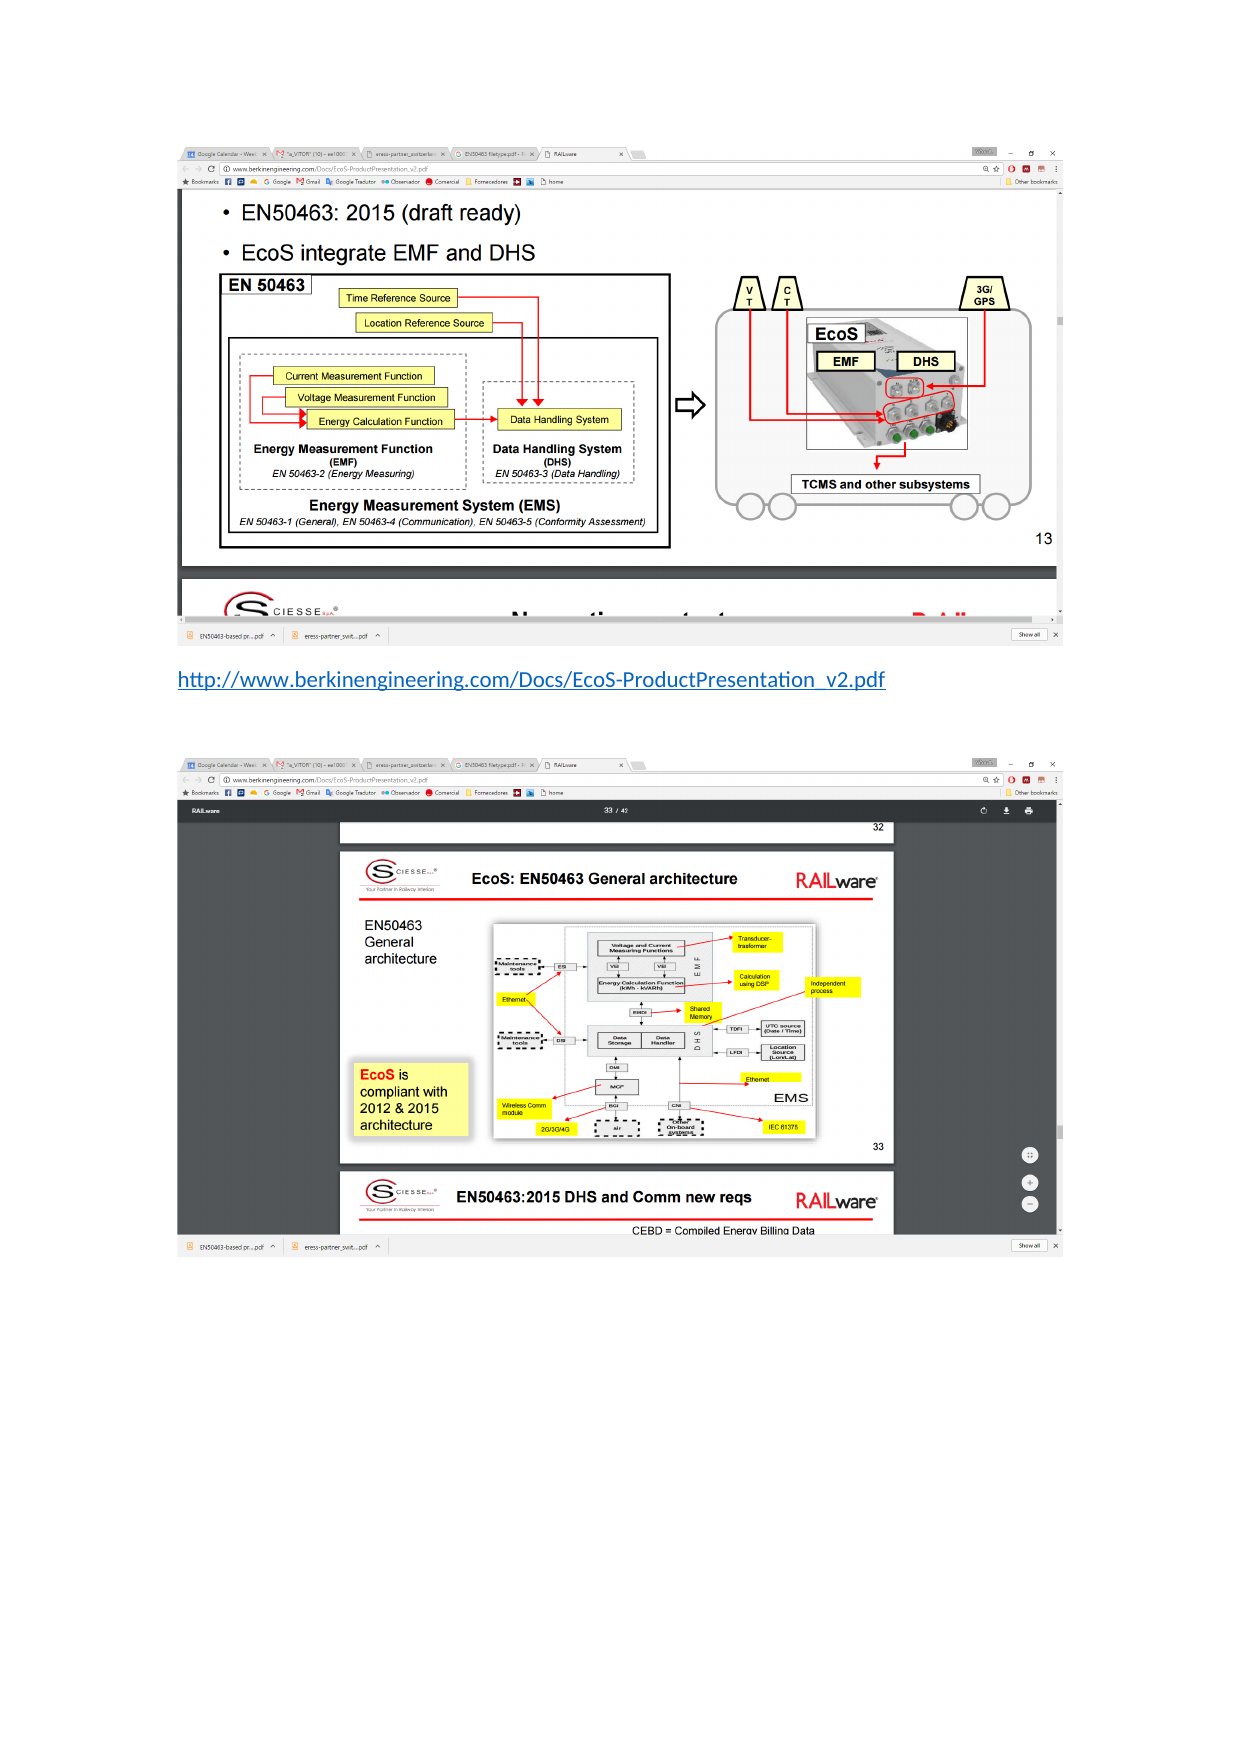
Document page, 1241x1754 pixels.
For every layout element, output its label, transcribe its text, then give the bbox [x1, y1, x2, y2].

picture [177, 147, 1063, 646]
picture [177, 758, 1063, 1257]
text http://www.berkinengineering.com/Docs/EcoS-ProductPresentation_v2.pdf [177, 665, 1063, 693]
